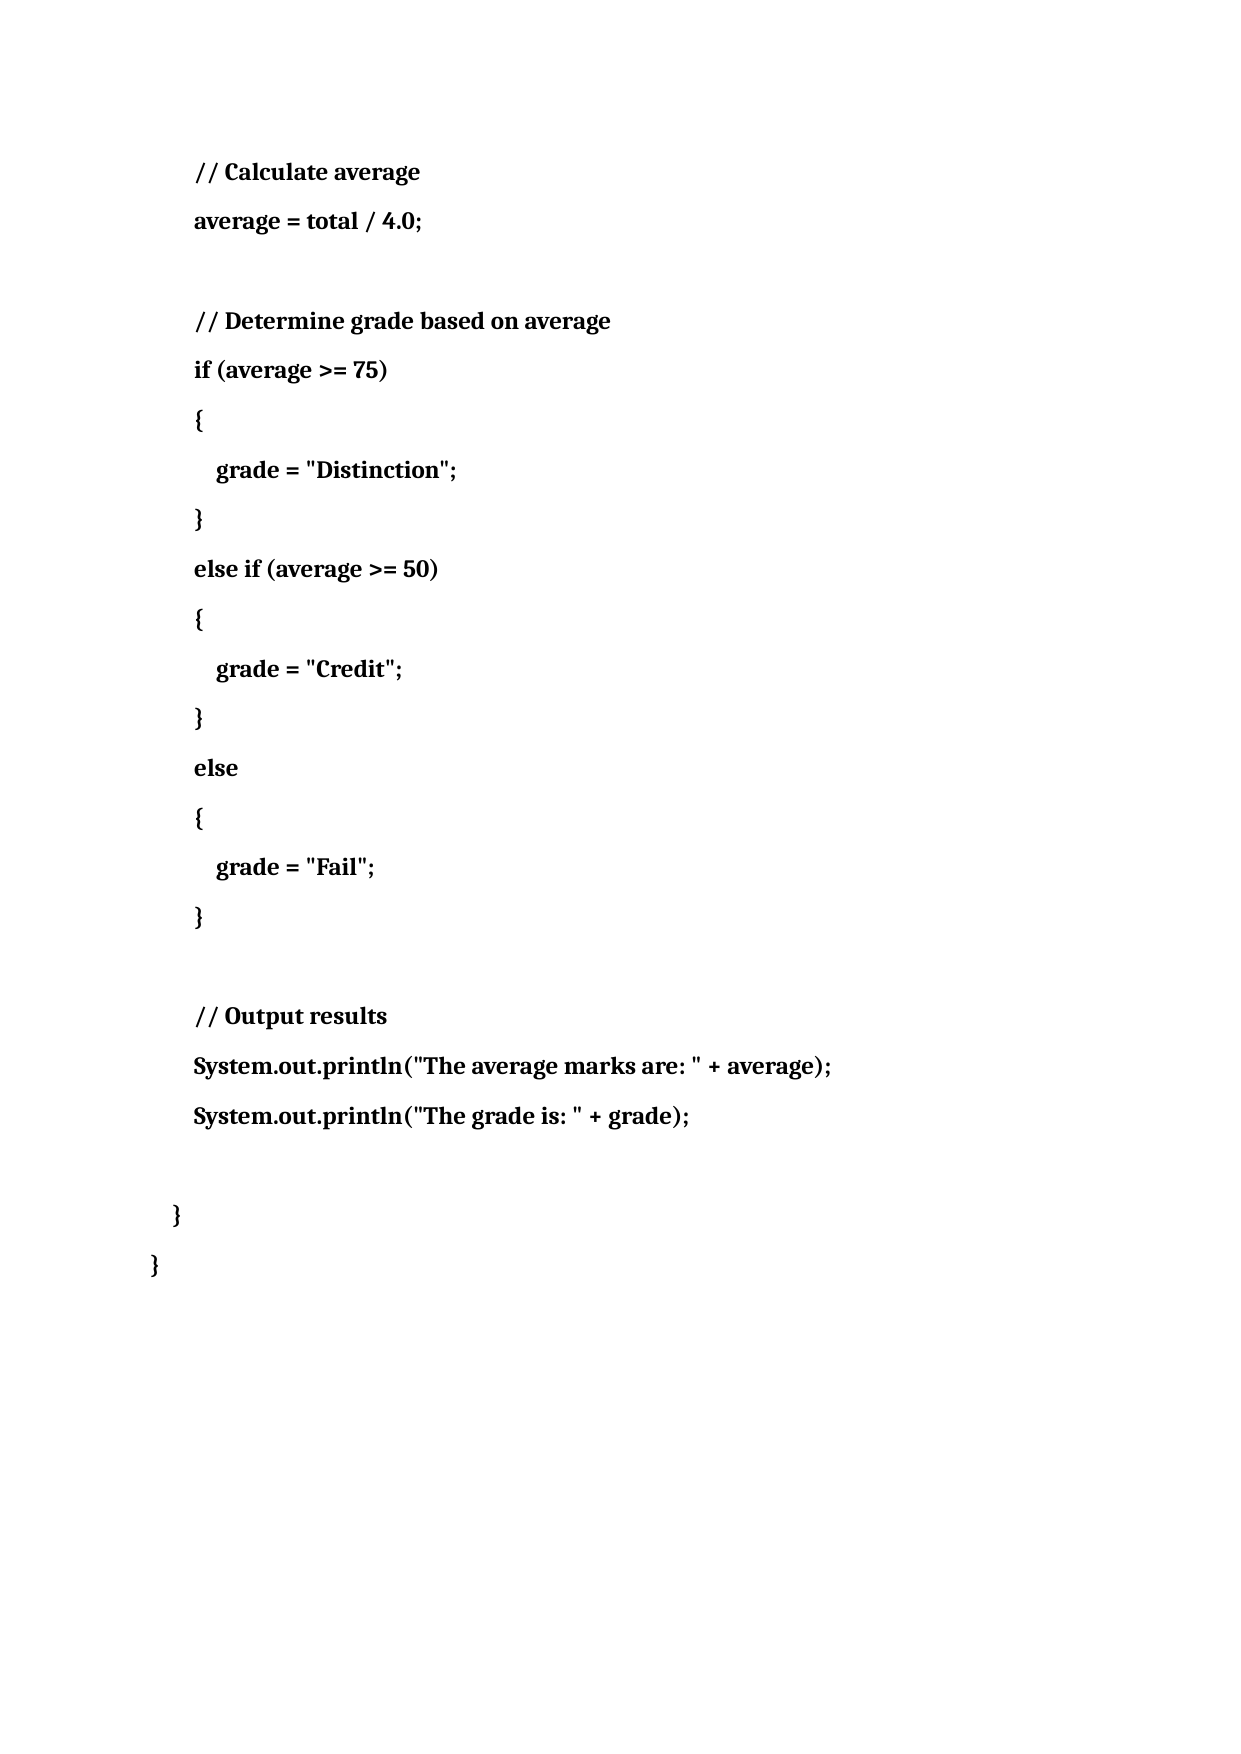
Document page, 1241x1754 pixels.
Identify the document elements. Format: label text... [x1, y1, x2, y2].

text { [150, 406, 1090, 435]
text grade = "Fail"; [150, 853, 1090, 882]
text System.out.println("The average marks are: " + average); [150, 1052, 1090, 1081]
text else [150, 754, 1090, 783]
text // Determine grade based on average [150, 307, 1090, 335]
text { [150, 605, 1090, 633]
text } [150, 1201, 1090, 1230]
text average = total / 4.0; [150, 207, 1090, 236]
text grade = "Credit"; [150, 654, 1090, 683]
text } [150, 704, 1090, 733]
text // Calculate average [150, 158, 1090, 186]
text } [150, 903, 1090, 932]
text System.out.println("The grade is: " + grade); [150, 1102, 1090, 1130]
text { [150, 803, 1090, 832]
text else if (average >= 50) [150, 555, 1090, 584]
text grade = "Distinction"; [150, 456, 1090, 484]
text if (average >= 75) [150, 356, 1090, 385]
text // Output results [150, 1002, 1090, 1031]
text } [150, 1251, 1090, 1279]
text } [150, 505, 1090, 534]
